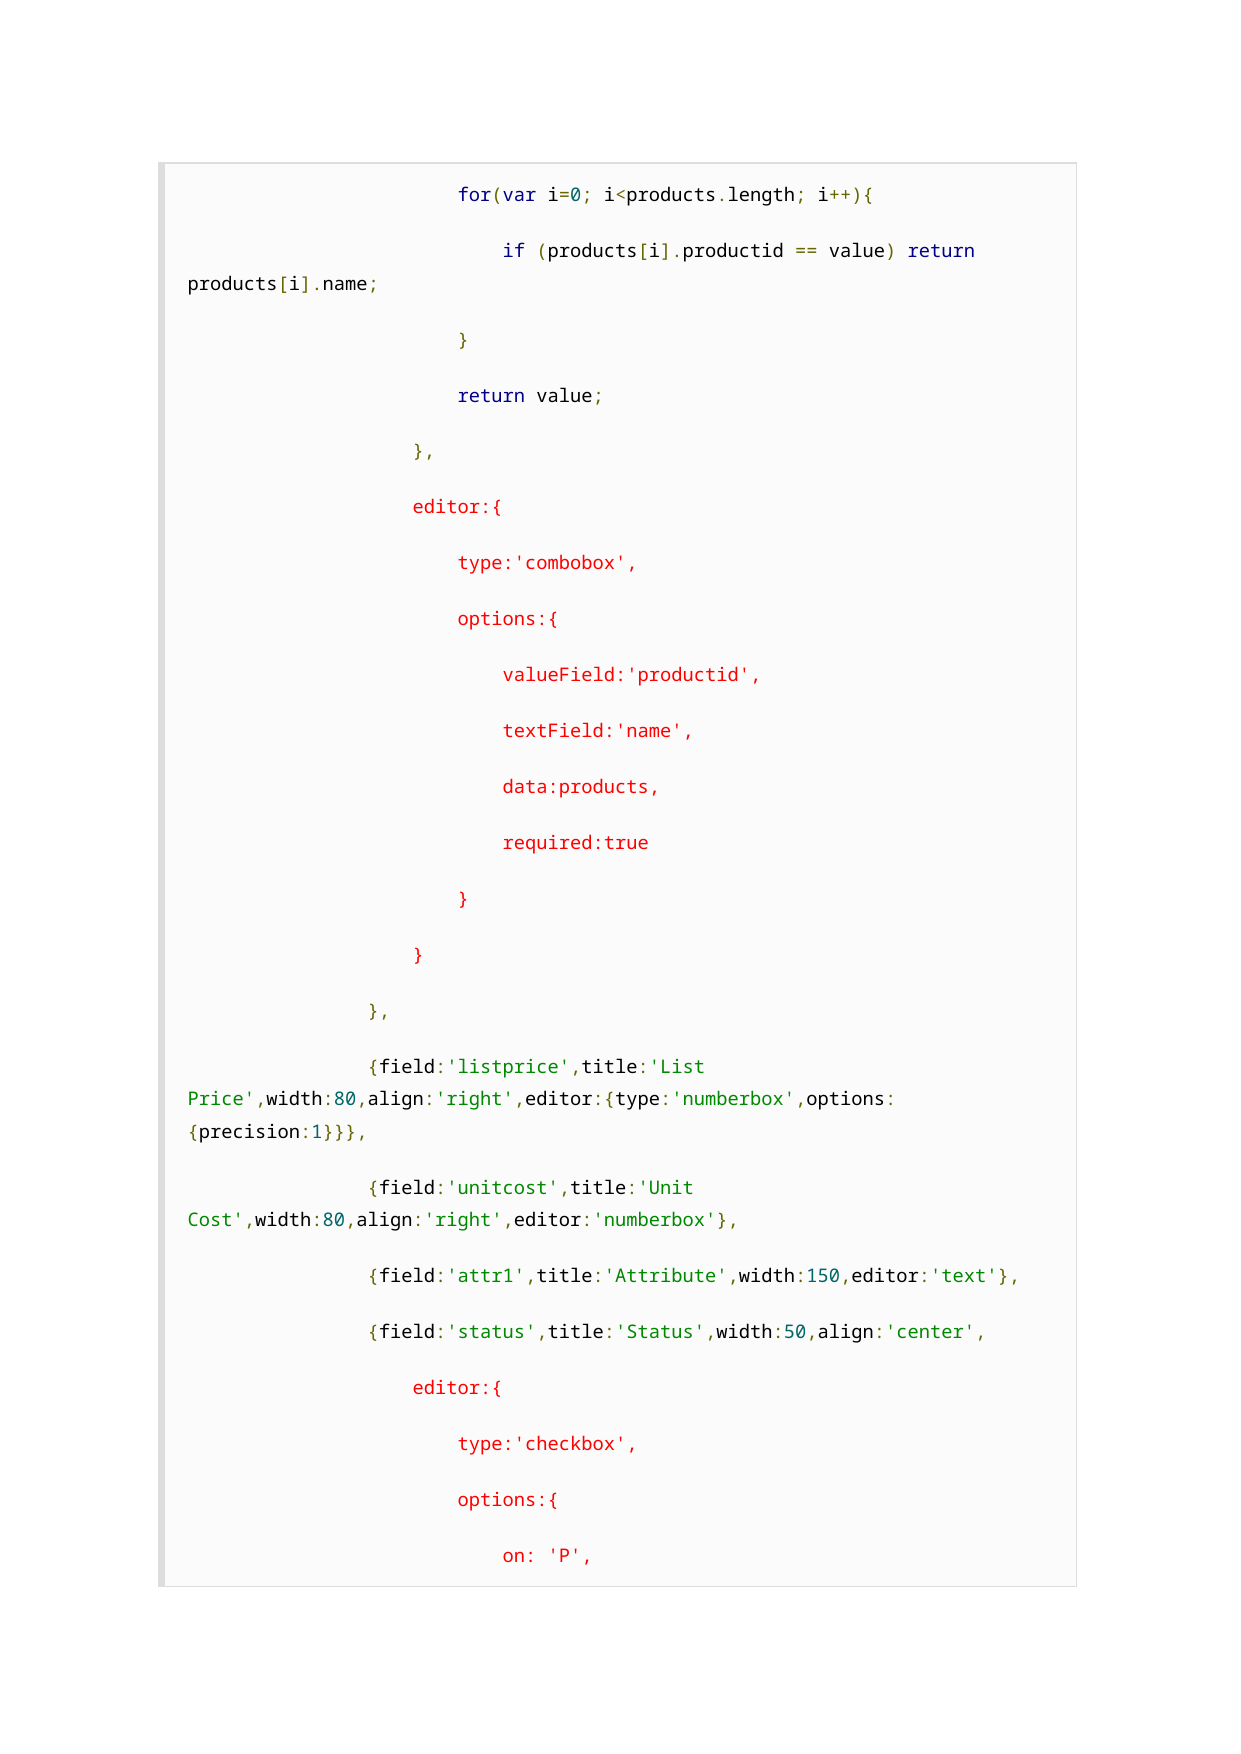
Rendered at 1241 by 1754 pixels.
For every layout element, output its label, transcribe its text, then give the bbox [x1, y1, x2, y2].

text } [165, 866, 1076, 914]
text editor:{ [165, 1355, 1076, 1403]
text {field:'status',title:'Status',width:50,align:'center', [165, 1299, 1076, 1347]
text options:{ [165, 1467, 1076, 1515]
text for(var i=0; i<products.length; i++){ [165, 164, 1076, 211]
text } [165, 922, 1076, 970]
text type:'checkbox', [165, 1411, 1076, 1459]
text options:{ [165, 586, 1076, 635]
text type:'combobox', [165, 530, 1076, 579]
text }, [165, 418, 1076, 467]
text {field:'attr1',title:'Attribute',width:150,editor:'text'}, [165, 1243, 1076, 1292]
text {field:'listprice',title:'List Price',width:80,align:'right',editor:{type:'numberbox',options:{precision:1}}}, [165, 1033, 1076, 1147]
text if (products[i].productid == value) return products[i].name; [165, 218, 1076, 299]
text }, [165, 978, 1076, 1026]
text on: 'P', [165, 1523, 1076, 1586]
text {field:'unitcost',title:'Unit Cost',width:80,align:'right',editor:'numberbox'}, [165, 1154, 1076, 1236]
text } [165, 306, 1076, 355]
text data:products, [165, 754, 1076, 802]
text textField:'name', [165, 698, 1076, 747]
text editor:{ [165, 474, 1076, 523]
text valueField:'productid', [165, 642, 1076, 691]
text return value; [165, 362, 1076, 411]
text required:true [165, 810, 1076, 858]
